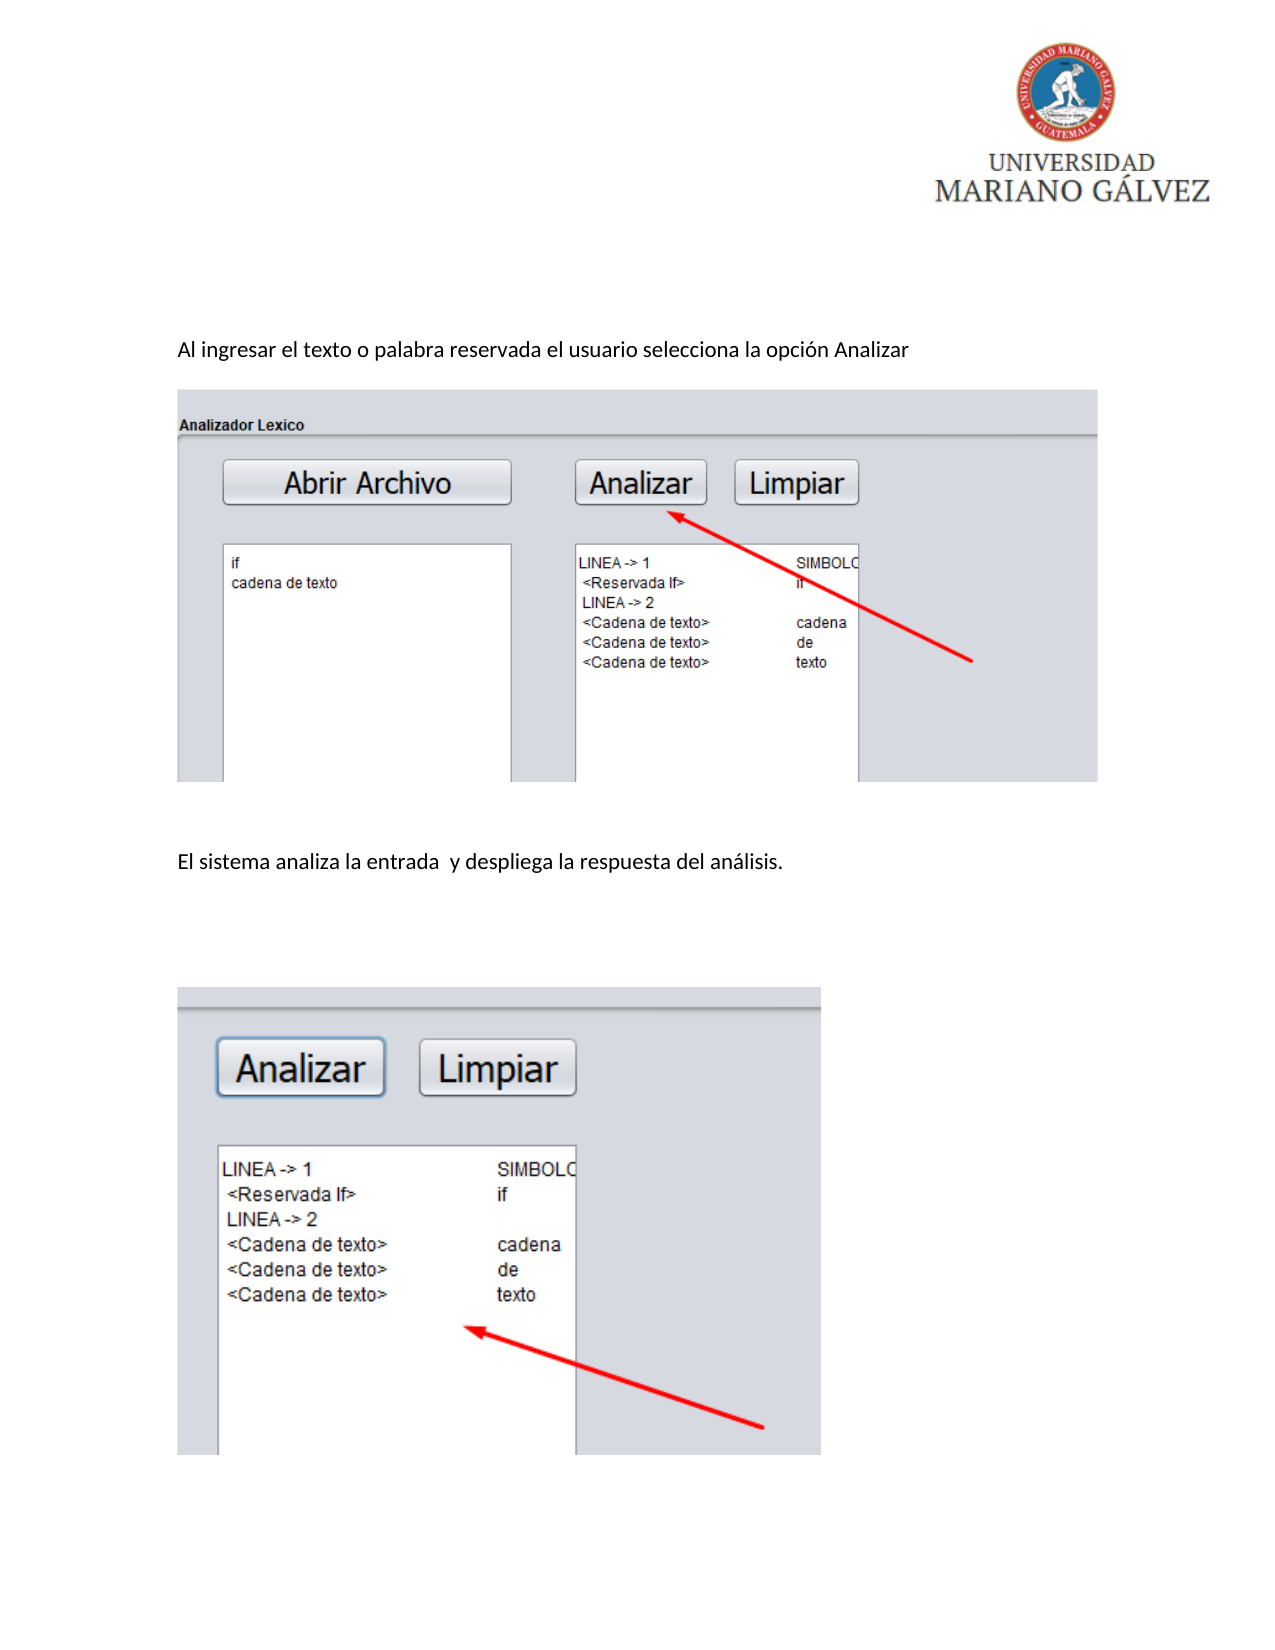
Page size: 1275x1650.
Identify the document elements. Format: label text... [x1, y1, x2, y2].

picture [177, 382, 1098, 782]
picture [929, 26, 1216, 222]
text El sistema analiza la entrada y despliega la respuesta del análisis. [177, 847, 1098, 875]
picture [177, 987, 821, 1455]
text Al ingresar el texto o palabra reservada el usuario selecciona la opción Analizar [177, 335, 1098, 363]
